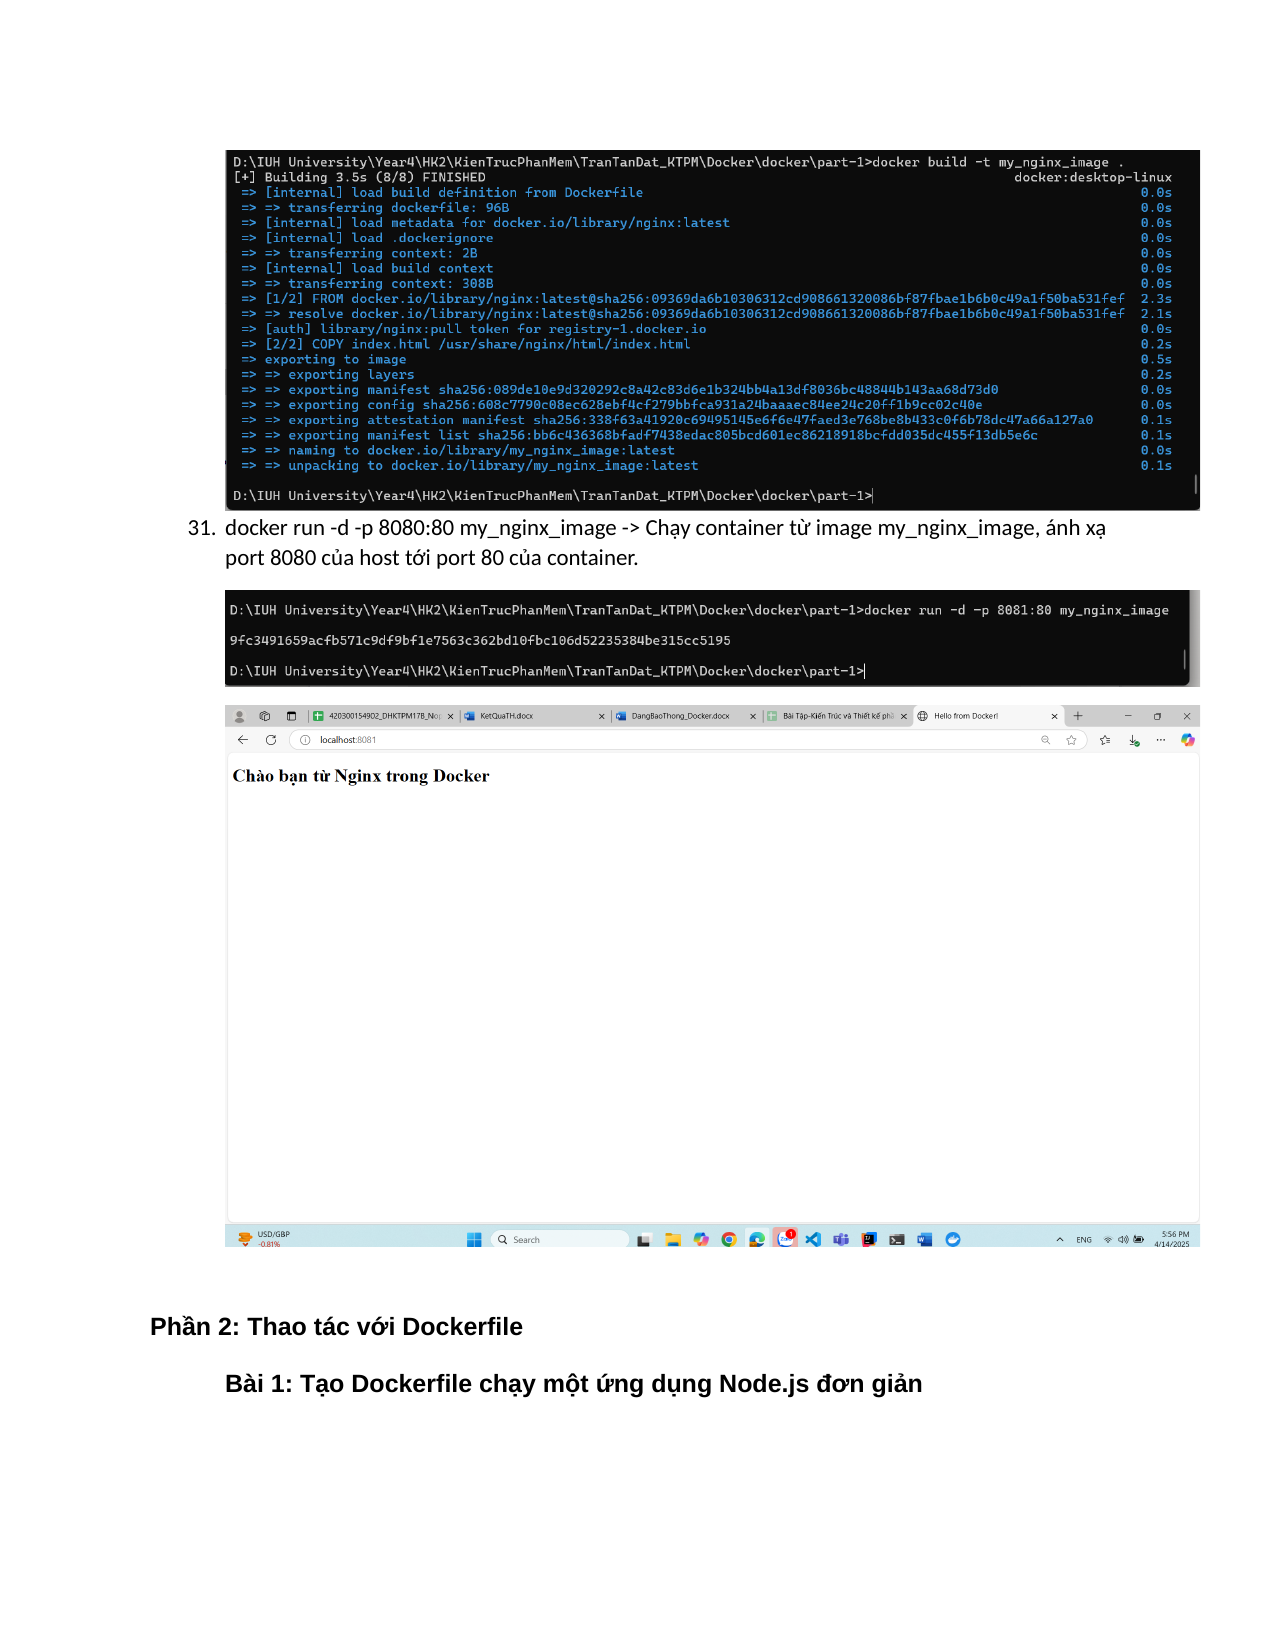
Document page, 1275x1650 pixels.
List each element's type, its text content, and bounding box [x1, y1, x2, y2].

picture [225, 705, 1200, 1247]
text Bài 1: Tạo Dockerfile chạy một ứng dụng Node.js đơn giản [150, 1369, 1125, 1398]
picture [225, 590, 1200, 687]
picture [225, 150, 1200, 511]
list docker run -d -p 8080:80 my_nginx_image -> Chạy container từ image my_nginx_image, ánh xạ port 8080 của host tới port 80 của container. [187, 513, 1125, 571]
text Phần 2: Thao tác với Dockerfile [150, 1312, 1125, 1341]
